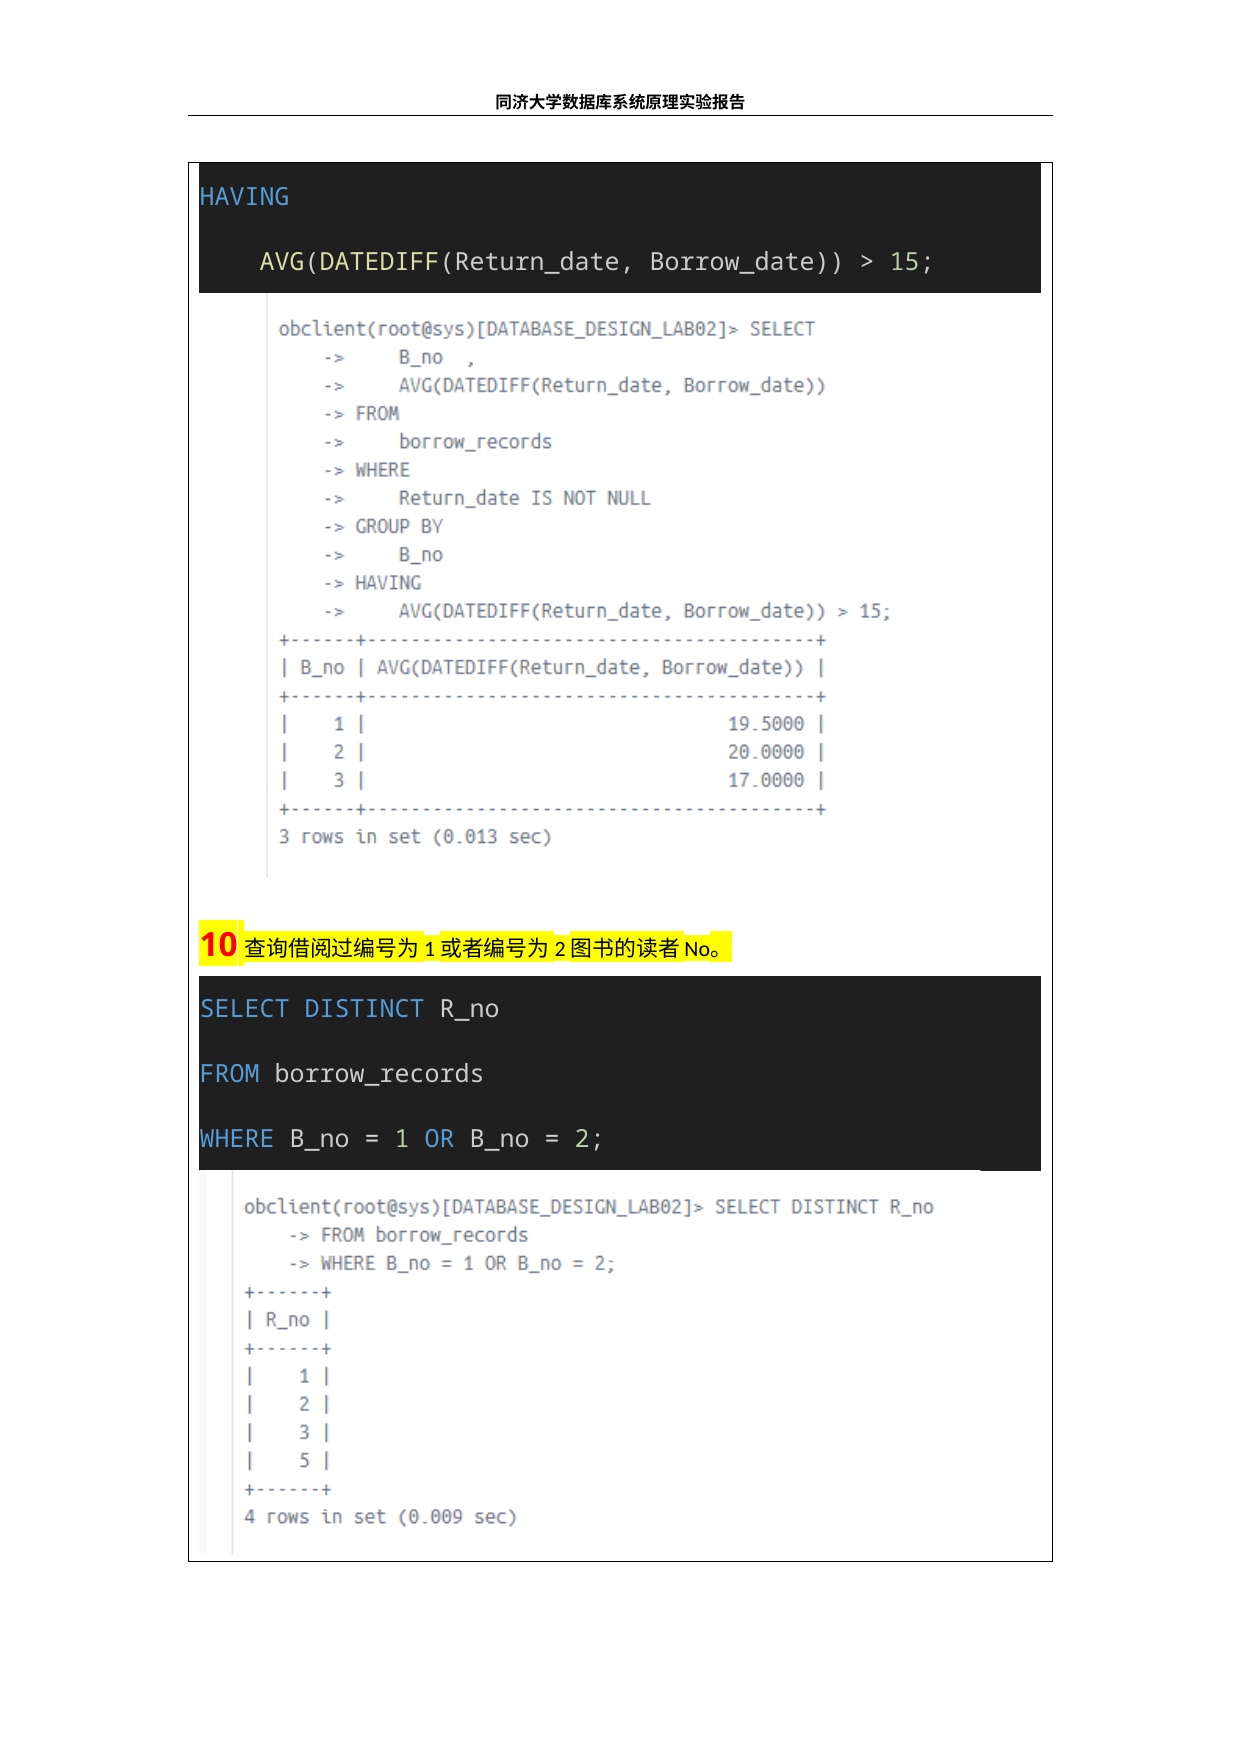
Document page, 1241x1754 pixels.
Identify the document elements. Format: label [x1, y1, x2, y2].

picture [199, 1170, 981, 1555]
table_cell [189, 163, 1052, 1561]
picture [243, 293, 993, 878]
